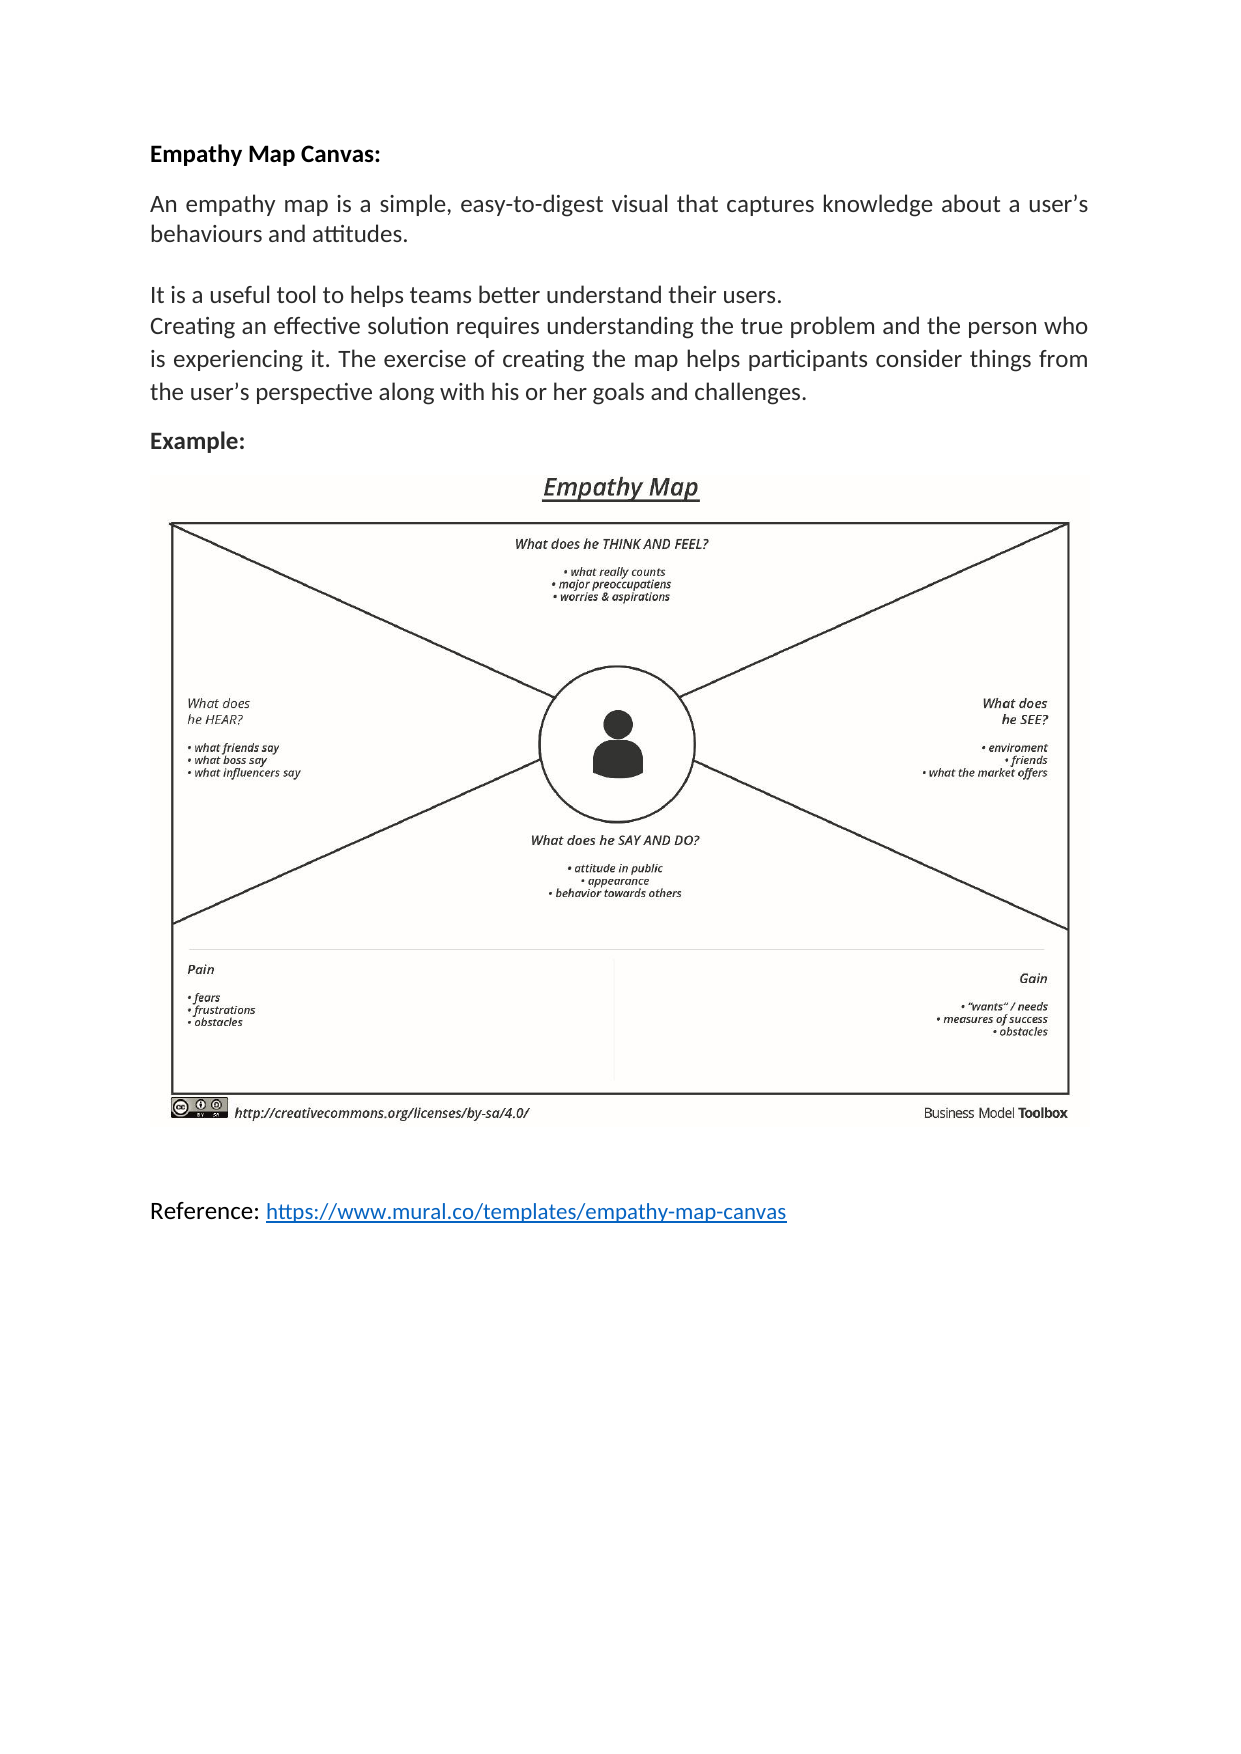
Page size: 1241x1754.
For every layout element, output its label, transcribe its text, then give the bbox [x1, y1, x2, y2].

text Empathy Map Canvas: [150, 138, 1090, 169]
text Creating an effective solution requires understanding the true problem and the person who is experiencing it. The exercise of creating the map helps participants consider things from the user’s perspective along with his or her goals and challenges. [150, 310, 1090, 406]
picture [150, 475, 1091, 1127]
text Example: [150, 425, 1090, 456]
text It is a useful tool to helps teams better understand their users. [150, 279, 1090, 310]
text An empathy map is a simple, easy-to-digest visual that captures knowledge about a user’s behaviours and attitudes. [150, 188, 1090, 249]
text Reference: https://www.mural.co/templates/empathy-map-canvas [150, 1195, 1090, 1226]
